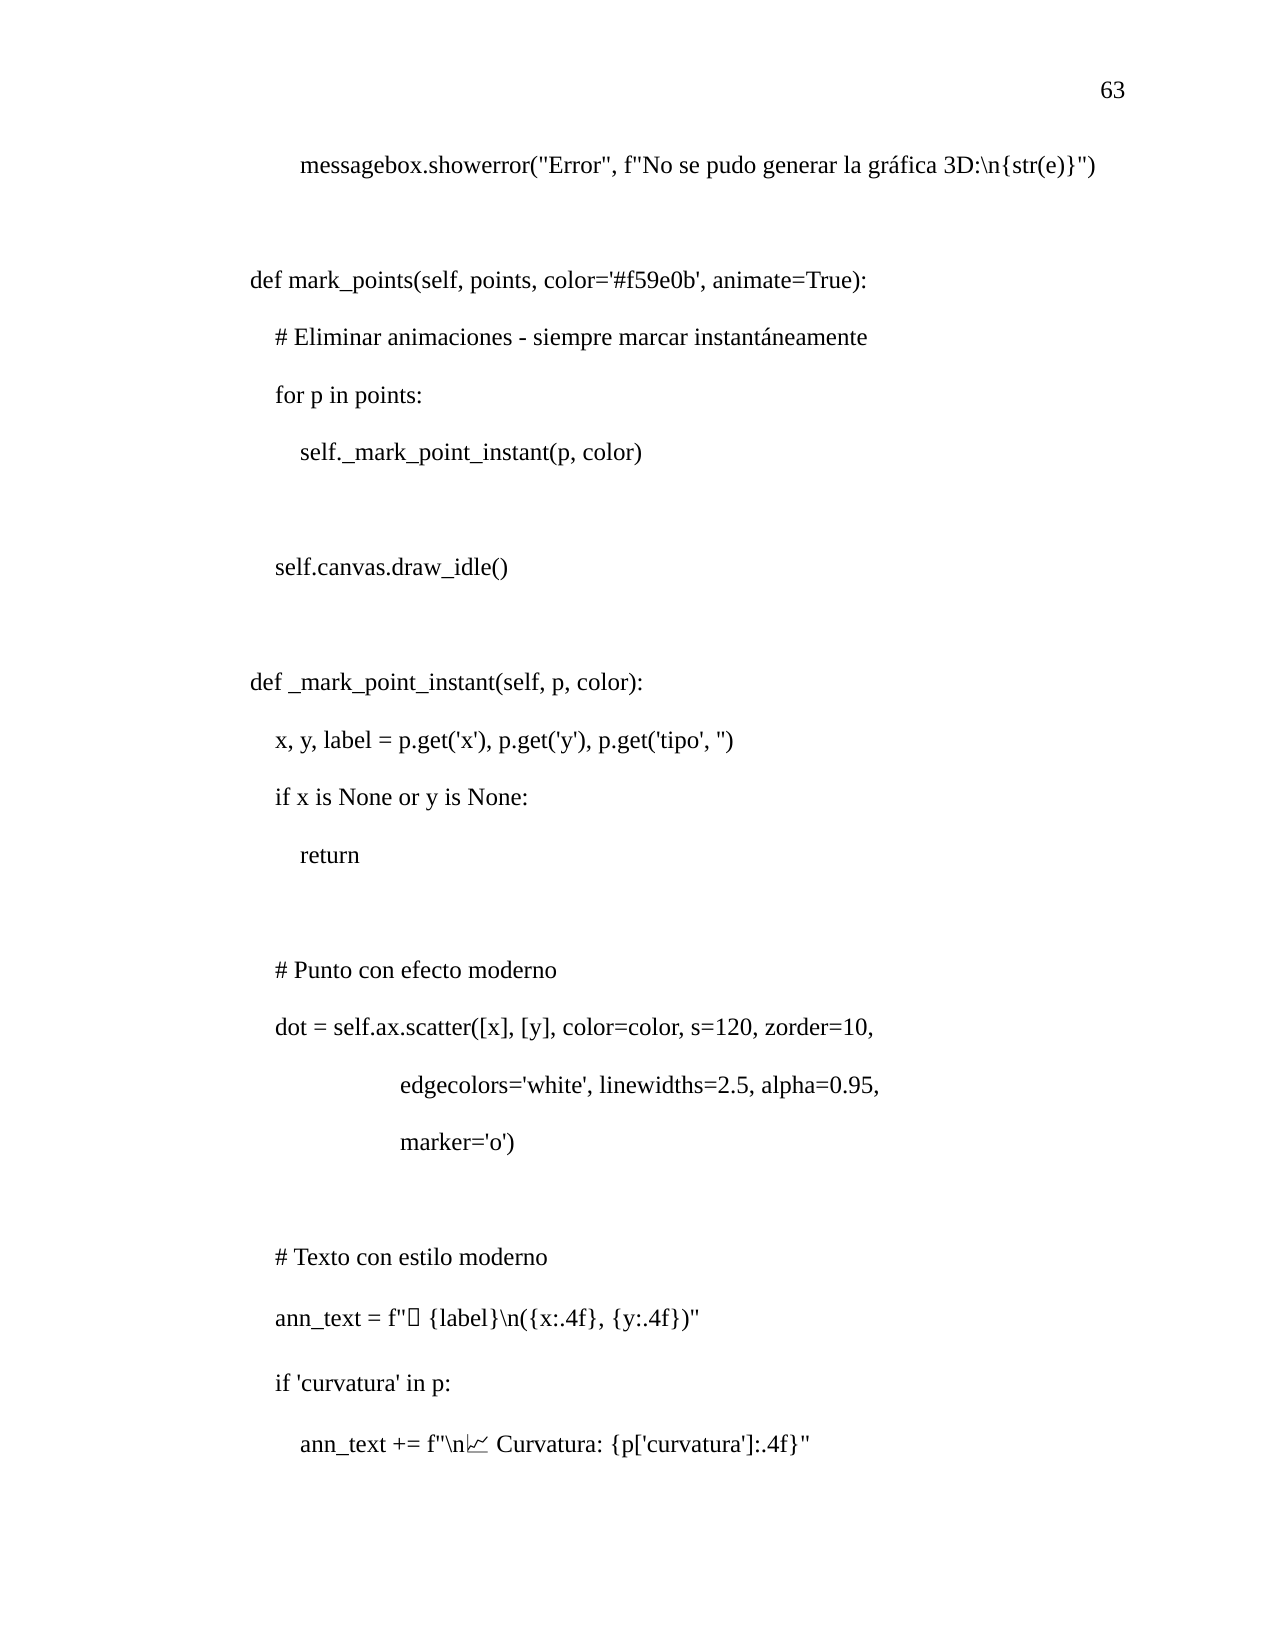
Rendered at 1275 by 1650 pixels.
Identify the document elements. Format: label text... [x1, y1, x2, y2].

text def mark_points(self, points, color='#f59e0b', animate=True): [150, 265, 1125, 294]
text self.canvas.draw_idle() [150, 552, 1125, 581]
text for p in points: [150, 380, 1125, 409]
text dot = self.ax.scatter([x], [y], color=color, s=120, zorder=10, [150, 1012, 1125, 1041]
text marker='o') [150, 1127, 1125, 1156]
text ann_text = f"🎯 {label}\n({x:.4f}, {y:.4f})" [150, 1300, 1125, 1334]
text ann_text += f"\n📈 Curvatura: {p['curvatura']:.4f}" [150, 1426, 1125, 1460]
text # Eliminar animaciones - siempre marcar instantáneamente [150, 322, 1125, 351]
text edgecolors='white', linewidths=2.5, alpha=0.95, [150, 1070, 1125, 1099]
text if x is None or y is None: [150, 782, 1125, 811]
text x, y, label = p.get('x'), p.get('y'), p.get('tipo', '') [150, 725, 1125, 754]
text self._mark_point_instant(p, color) [150, 437, 1125, 466]
text messagebox.showerror("Error", f"No se pudo generar la gráfica 3D:\n{str(e)}") [150, 150, 1125, 179]
text # Punto con efecto moderno [150, 955, 1125, 984]
text # Texto con estilo moderno [150, 1242, 1125, 1271]
text def _mark_point_instant(self, p, color): [150, 667, 1125, 696]
text if 'curvatura' in p: [150, 1368, 1125, 1397]
text return [150, 840, 1125, 869]
